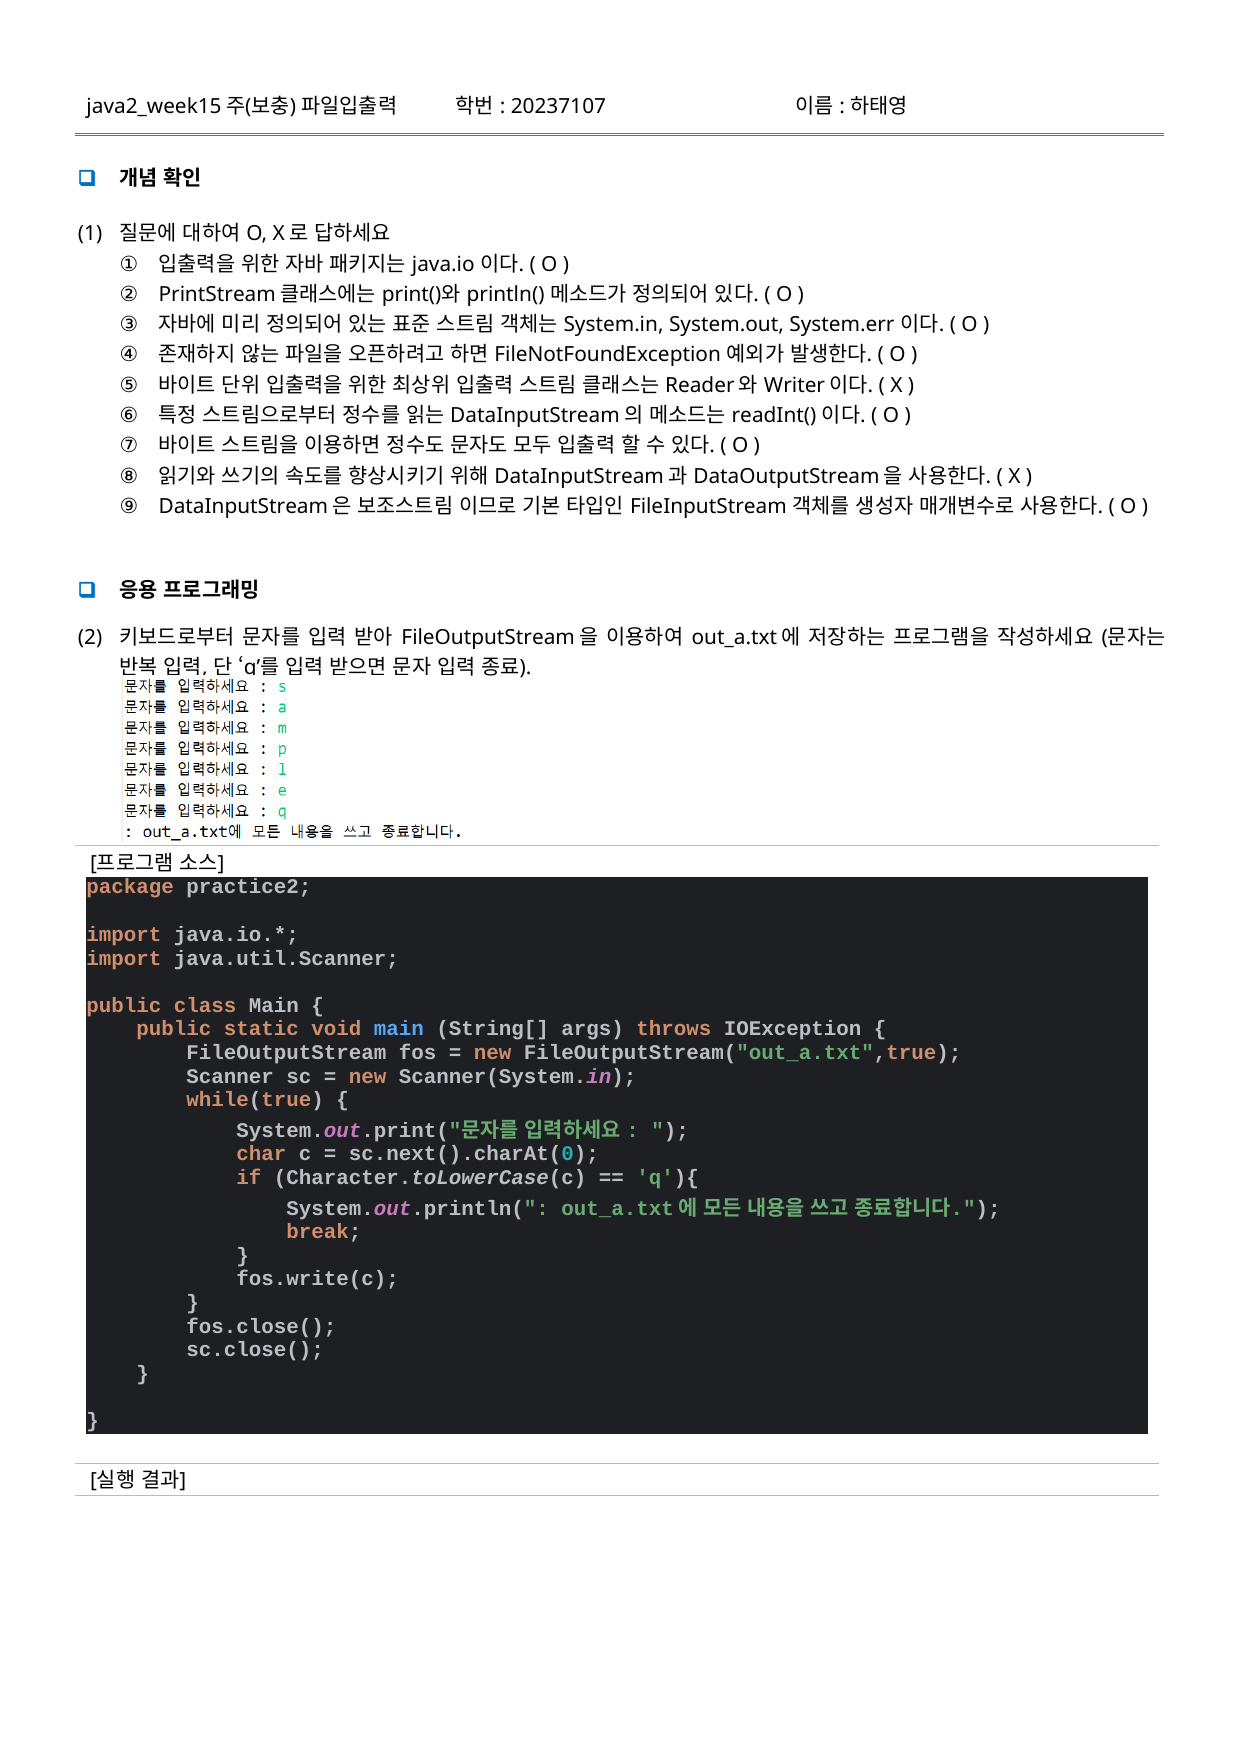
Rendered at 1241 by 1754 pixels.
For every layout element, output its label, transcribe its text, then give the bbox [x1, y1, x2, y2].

table_header 이름 : 하태영 [784, 75, 1164, 133]
list 존재하지 않는 파일을 오픈하려고 하면 FileNotFoundException 예외가 발생한다. ( O ) [119, 338, 1165, 368]
picture [121, 675, 461, 842]
list 읽기와 쓰기의 속도를 향상시키기 위해 DataInputStream과 DataOutputStream을 사용한다. ( X ) [119, 459, 1165, 489]
list 개념 확인 [78, 161, 1165, 191]
list 자바에 미리 정의되어 있는 표준 스트림 객체는 System.in, System.out, System.err 이다. ( O ) [119, 307, 1165, 338]
table_cell [실행 결과] [75, 1464, 1159, 1495]
list 바이트 스트림을 이용하면 정수도 문자도 모두 입출력 할 수 있다. ( O ) [119, 429, 1165, 459]
table_header java2_week15주(보충) 파일입출력 [75, 75, 444, 133]
list 특정 스트림으로부터 정수를 읽는 DataInputStream의 메소드는 readInt() 이다. ( O ) [119, 398, 1165, 429]
list DataInputStream은 보조스트림 이므로 기본 타입인 FileInputStream 객체를 생성자 매개변수로 사용한다. ( O ) [119, 489, 1165, 519]
list PrintStream클래스에는 print()와 println() 메소드가 정의되어 있다. ( O ) [119, 277, 1165, 307]
table_header [프로그램 소스] package practice2; import java.io.*; import java.util.Scanner; public class Main { public static void main (String[] args) throws IOException { FileOutputStream fos = new FileOutputStream("out_a.txt",true); Scanner sc = new Scanner(System.in); while(true) { System.out.print("문자를 입력하세요 : "); char c = sc.next().charAt(0); if (Character.toLowerCase(c) == 'q'){ System.out.println(": out_a.txt에 모든 내용을 쓰고 종료합니다."); break; } fos.write(c); } fos.close(); sc.close(); } } [75, 846, 1159, 1462]
list 바이트 단위 입출력을 위한 최상위 입출력 스트림 클래스는 Reader와 Writer이다. ( X ) [119, 368, 1165, 398]
list 입출력을 위한 자바 패키지는 java.io 이다. ( O ) [119, 247, 1165, 277]
list 응용 프로그래밍 [78, 573, 1165, 603]
table_header 학번 : 20237107 [444, 75, 784, 133]
list 질문에 대하여 O, X로 답하세요 [78, 216, 1165, 247]
list 키보드로부터 문자를 입력 받아 FileOutputStream을 이용하여 out_a.txt에 저장하는 프로그램을 작성하세요 (문자는 반복 입력, 단 ‘q’를 입력 받으면 문자 입력 종료). [78, 620, 1165, 681]
